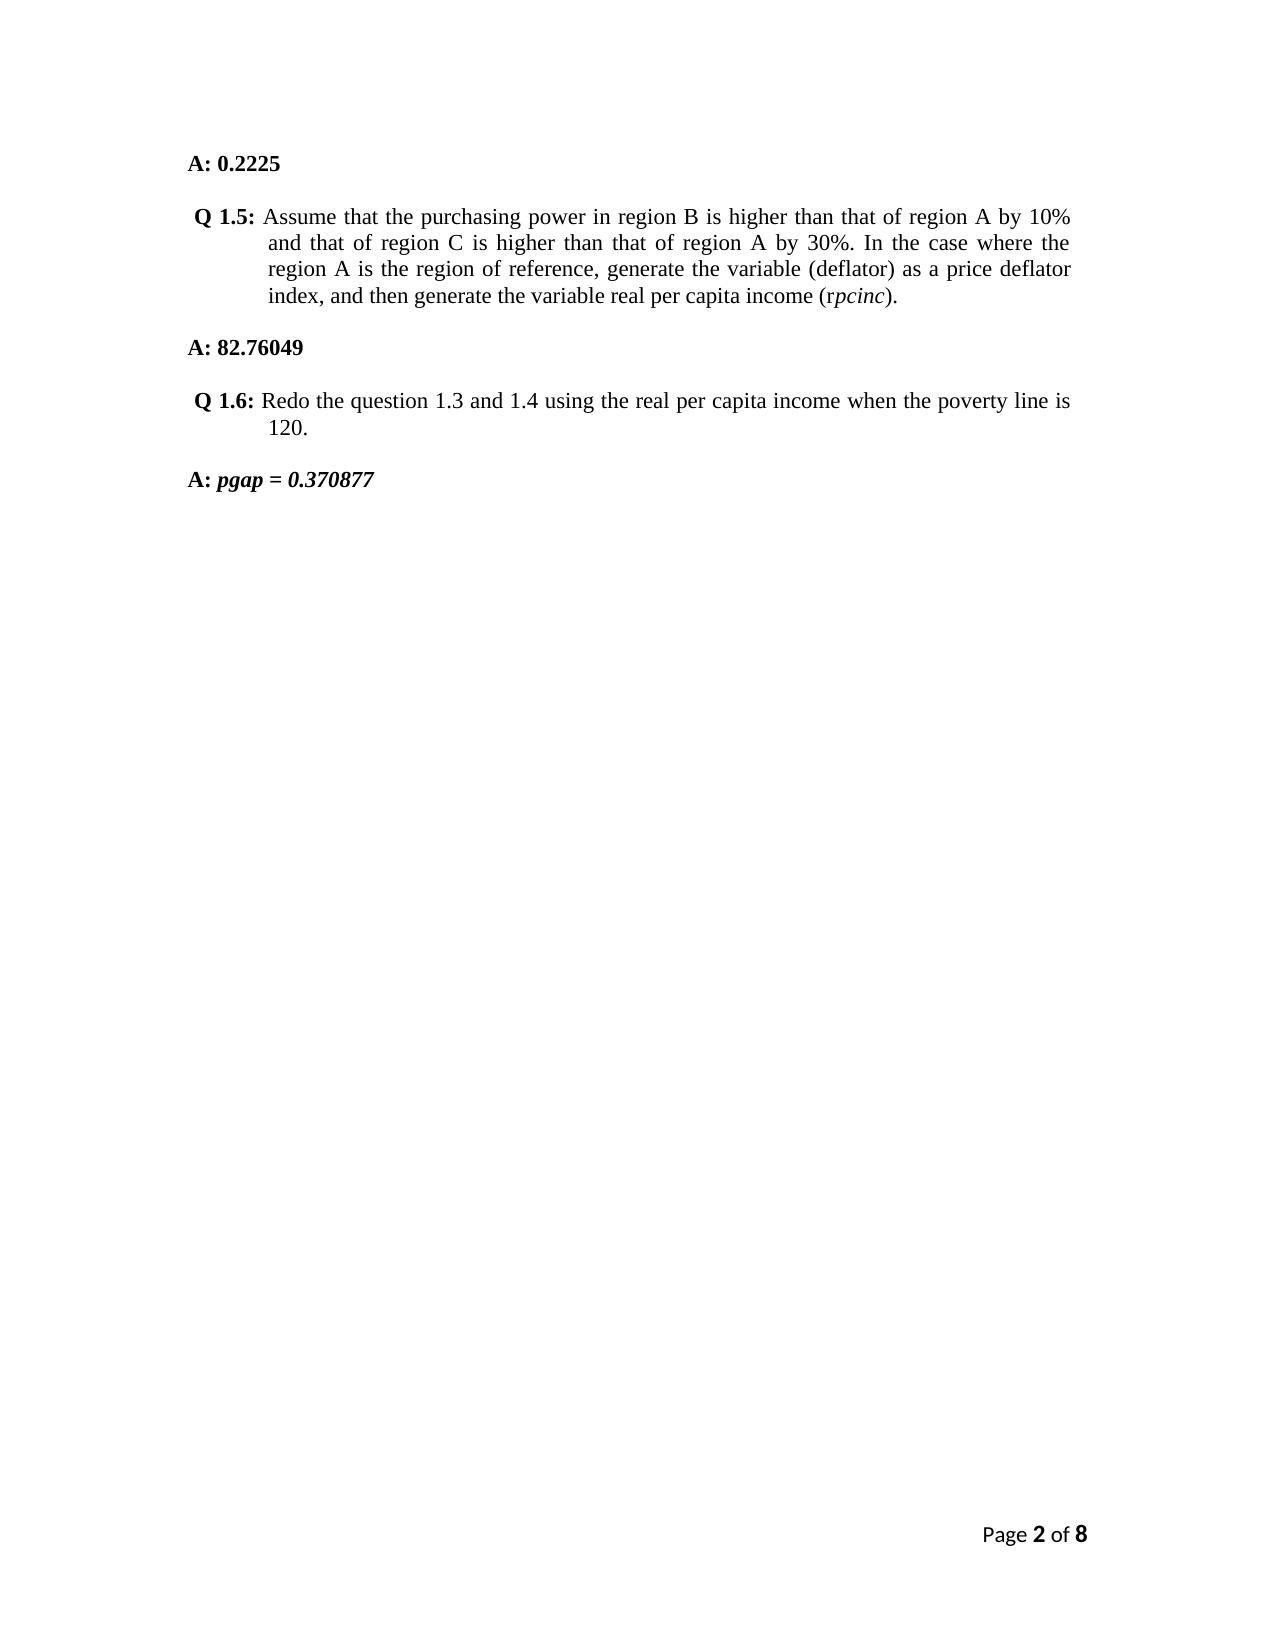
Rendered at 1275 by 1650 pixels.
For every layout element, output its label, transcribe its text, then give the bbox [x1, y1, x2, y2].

text A: 82.76049 [187, 334, 1072, 361]
text Q 1.5: Assume that the purchasing power in region B is higher than that of region A by 10% and that of region C is higher than that of region A by 30%. In the case where the region A is the region of reference, generate the variable (deflator) as a price deflator index, and then generate the variable real per capita income (rpcinc). [194, 203, 1072, 308]
text Q 1.6: Redo the question 1.3 and 1.4 using the real per capita income when the poverty line is 120. [194, 387, 1072, 440]
text A: 0.2225 [187, 150, 1072, 176]
text A: pgap = 0.370877 [187, 466, 1072, 493]
